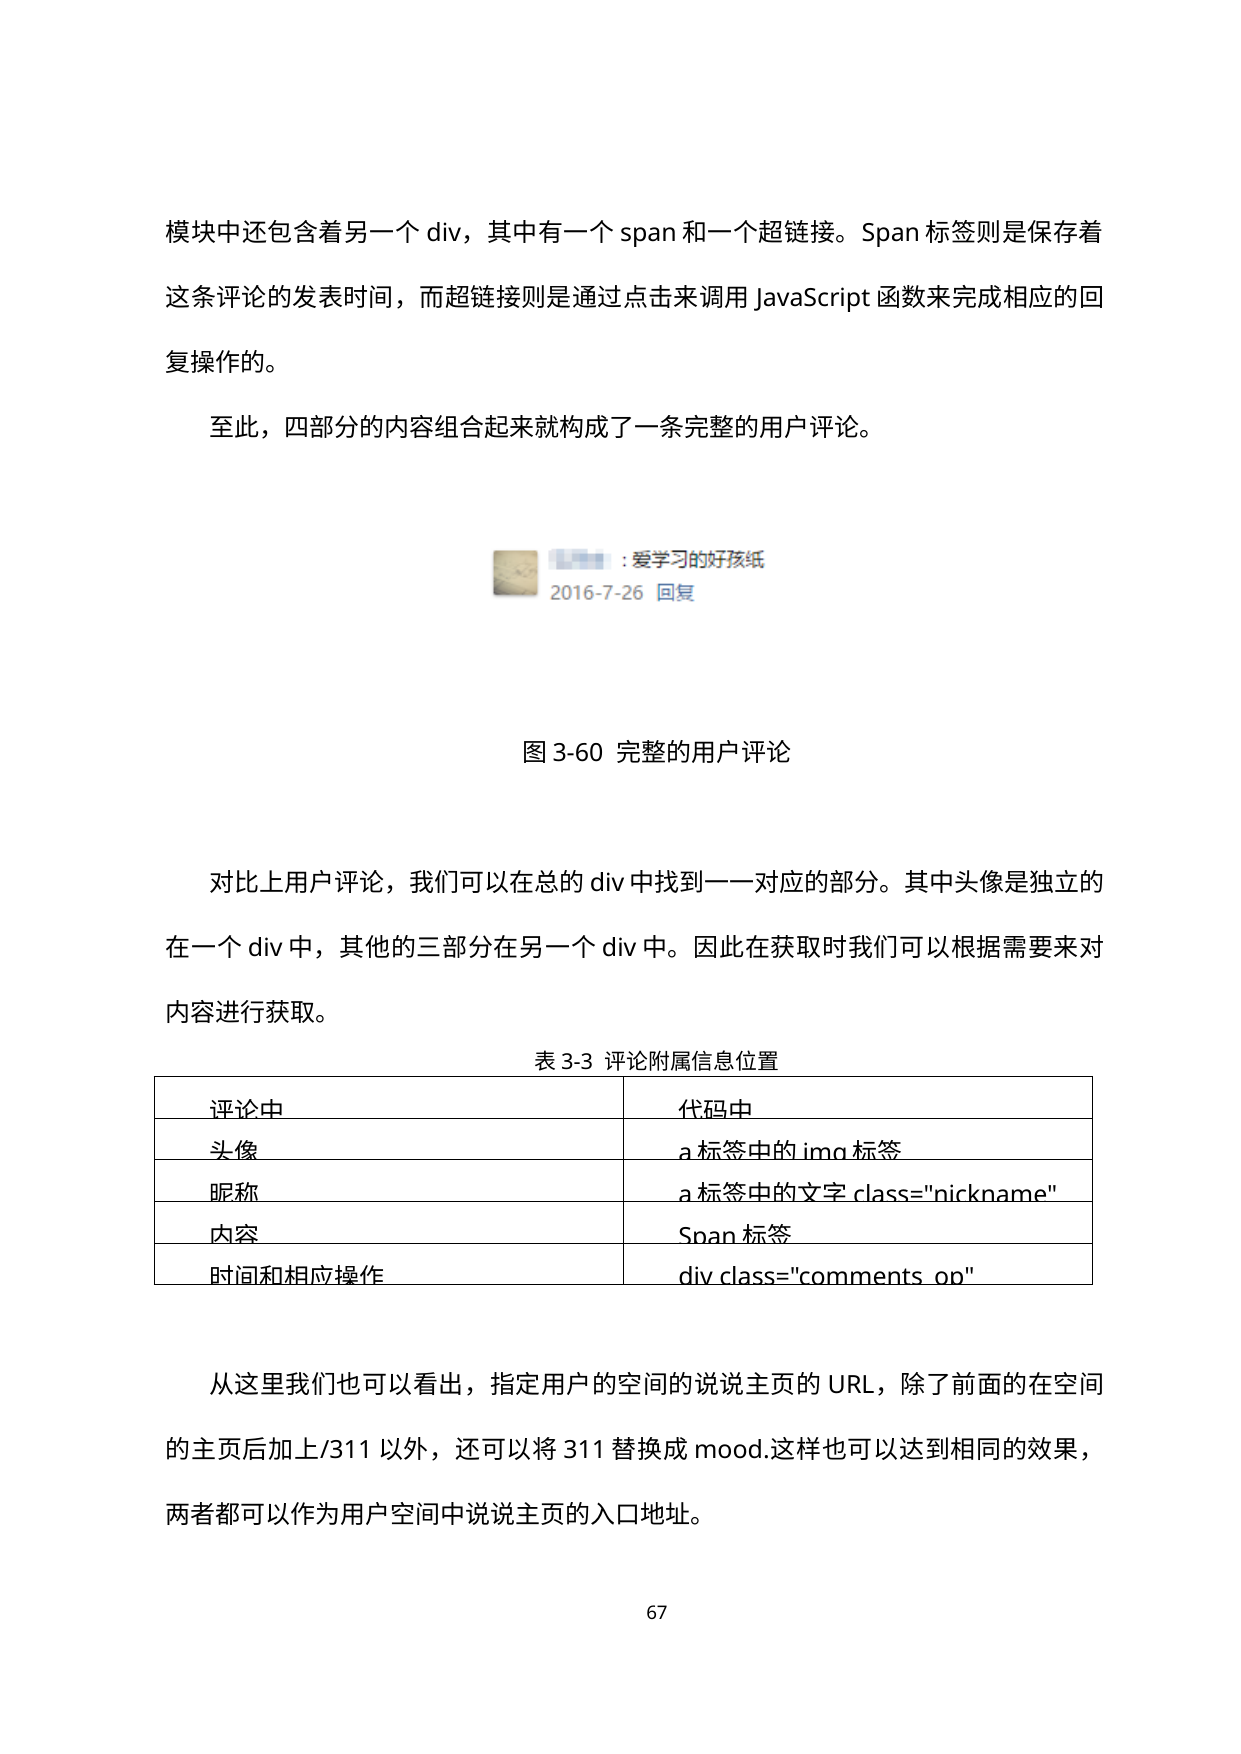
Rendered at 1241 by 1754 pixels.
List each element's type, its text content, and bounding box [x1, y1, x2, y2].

subtitle 表3-3 评论附属信息位置 [165, 1043, 1104, 1076]
table_cell Span标签 [624, 1202, 1092, 1242]
text 从这里我们也可以看出，指定用户的空间的说说主页的URL，除了前面的在空间的主页后加上/311以外，还可以将311替换成mood.这样也可以达到相同的效果，两者都可以作为用户空间中说说主页的入口地址。 [165, 1350, 1104, 1545]
table_cell div class="comments_op" [624, 1244, 1092, 1284]
text 至此，四部分的内容组合起来就构成了一条完整的用户评论。 [165, 393, 1104, 458]
table_header 代码中 [624, 1077, 1092, 1117]
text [165, 198, 1104, 393]
table_cell a标签中的文字 class="nickname" [624, 1160, 1092, 1201]
picture [486, 546, 784, 611]
table_header 评论中 [155, 1077, 623, 1117]
table_cell a标签中的img标签 [624, 1119, 1092, 1159]
table_cell 昵称 [155, 1160, 623, 1201]
text 图3-60 完整的用户评论 [165, 718, 1104, 783]
text 对比上用户评论，我们可以在总的div中找到一一对应的部分。其中头像是独立的在一个div中，其他的三部分在另一个div中。因此在获取时我们可以根据需要来对内容进行获取。 [165, 848, 1104, 1043]
table_cell 头像 [155, 1119, 623, 1159]
table_cell 时间和相应操作 [155, 1244, 623, 1284]
table_cell 内容 [155, 1202, 623, 1242]
